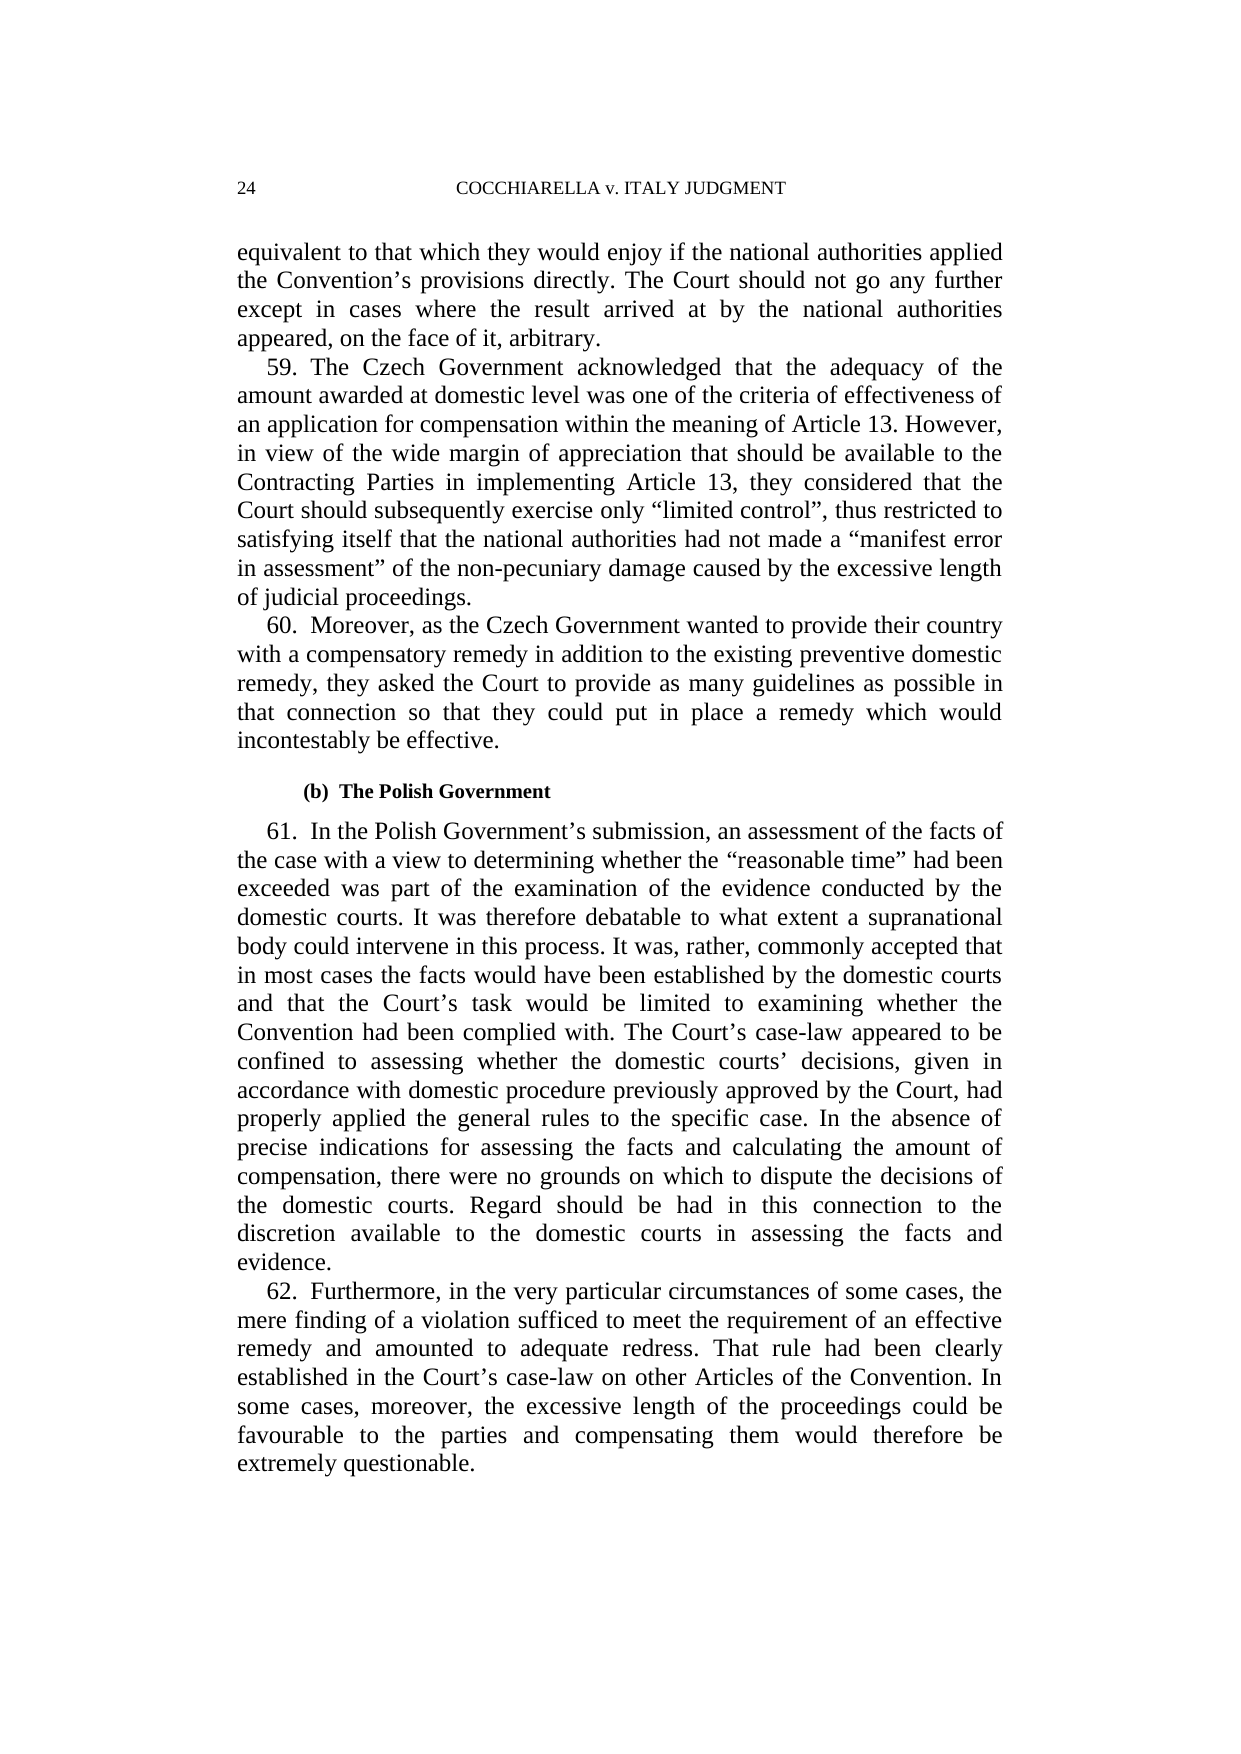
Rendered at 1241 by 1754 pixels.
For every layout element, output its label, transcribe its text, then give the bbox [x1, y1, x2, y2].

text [237, 237, 1003, 352]
text 59. The Czech Government acknowledged that the adequacy of the amount awarded at domestic level was one of the criteria of effectiveness of an application for compensation within the meaning of Article 13. However, in view of the wide margin of appreciation that should be available to the Contracting Parties in implementing Article 13, they considered that the Court should subsequently exercise only “limited control”, thus restricted to satisfying itself that the national authorities had not made a “manifest error in assessment” of the non-pecuniary damage caused by the excessive length of judicial proceedings. [237, 352, 1003, 611]
text (b) The Polish Government [303, 779, 1003, 803]
text 61. In the Polish Government’s submission, an assessment of the facts of the case with a view to determining whether the “reasonable time” had been exceeded was part of the examination of the evidence conducted by the domestic courts. It was therefore debatable to what extent a supranational body could intervene in this process. It was, rather, commonly accepted that in most cases the facts would have been established by the domestic courts and that the Court’s task would be limited to examining whether the Convention had been complied with. The Court’s case-law appeared to be confined to assessing whether the domestic courts’ decisions, given in accordance with domestic procedure previously approved by the Court, had properly applied the general rules to the specific case. In the absence of precise indications for assessing the facts and calculating the amount of compensation, there were no grounds on which to dispute the decisions of the domestic courts. Regard should be had in this connection to the discretion available to the domestic courts in assessing the facts and evidence. [237, 816, 1003, 1276]
text 62. Furthermore, in the very particular circumstances of some cases, the mere finding of a violation sufficed to meet the requirement of an effective remedy and amounted to adequate redress. That rule had been clearly established in the Court’s case-law on other Articles of the Convention. In some cases, moreover, the excessive length of the proceedings could be favourable to the parties and compensating them would therefore be extremely questionable. [237, 1276, 1003, 1477]
text 60. Moreover, as the Czech Government wanted to provide their country with a compensatory remedy in addition to the existing preventive domestic remedy, they asked the Court to provide as many guidelines as possible in that connection so that they could put in place a remedy which would incontestably be effective. [237, 611, 1003, 754]
